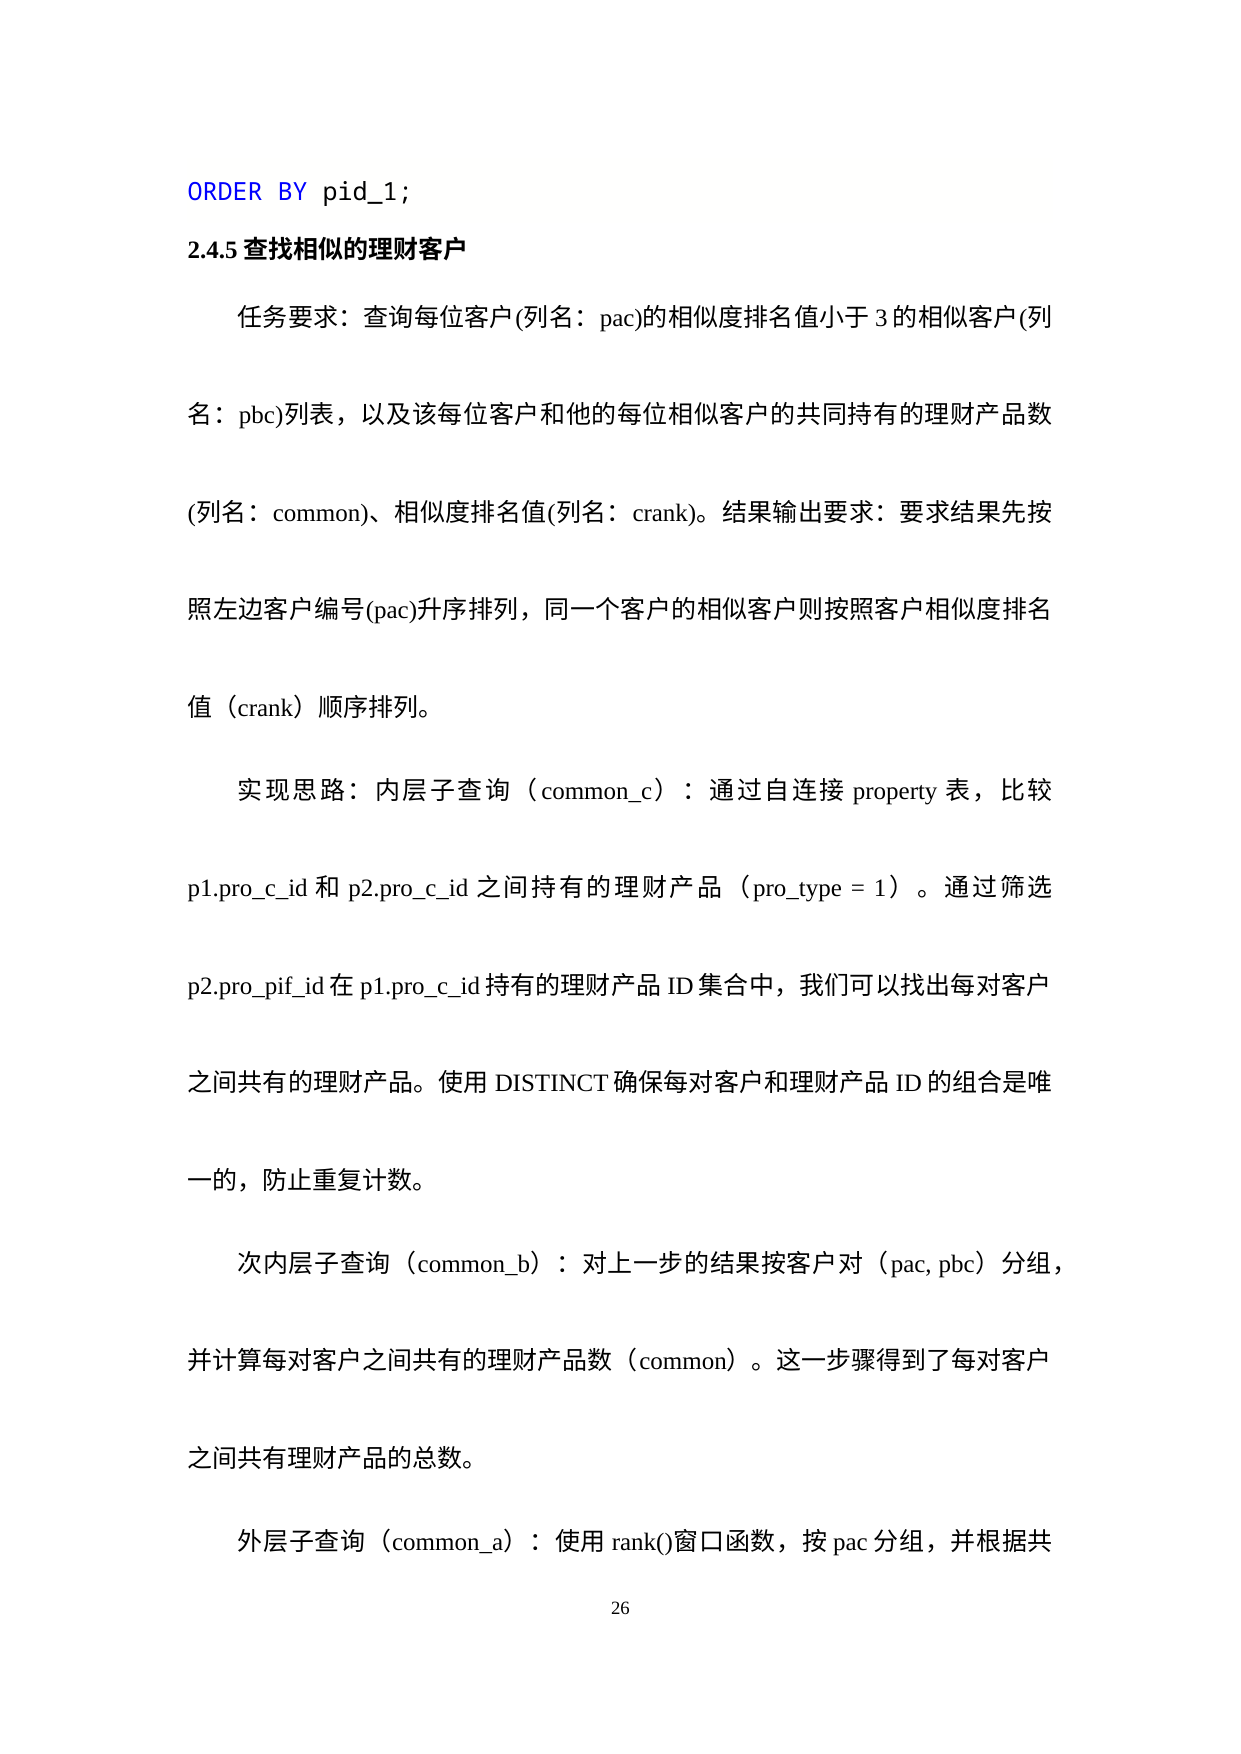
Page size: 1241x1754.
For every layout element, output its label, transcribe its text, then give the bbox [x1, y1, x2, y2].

text 任务要求：查询每位客户(列名：pac)的相似度排名值小于3的相似客户(列名：pbc)列表，以及该每位客户和他的每位相似客户的共同持有的理财产品数(列名：common)、相似度排名值(列名：crank)。结果输出要求：要求结果先按照左边客户编号(pac)升序排列，同一个客户的相似客户则按照客户相似度排名值（crank）顺序排列。 [187, 283, 1053, 738]
text ORDER BY pid_1; [187, 158, 1053, 223]
text 实现思路：内层子查询（common_c）：通过自连接property表，比较p1.pro_c_id和p2.pro_c_id之间持有的理财产品（pro_type = 1）。通过筛选p2.pro_pif_id在p1.pro_c_id持有的理财产品ID集合中，我们可以找出每对客户之间共有的理财产品。使用DISTINCT确保每对客户和理财产品ID的组合是唯一的，防止重复计数。 [187, 756, 1053, 1211]
subtitle 2.4.5 查找相似的理财客户 [187, 230, 1053, 266]
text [187, 1507, 1053, 1572]
text 次内层子查询（common_b）：对上一步的结果按客户对（pac, pbc）分组，并计算每对客户之间共有的理财产品数（common）。这一步骤得到了每对客户之间共有理财产品的总数。 [187, 1229, 1053, 1489]
